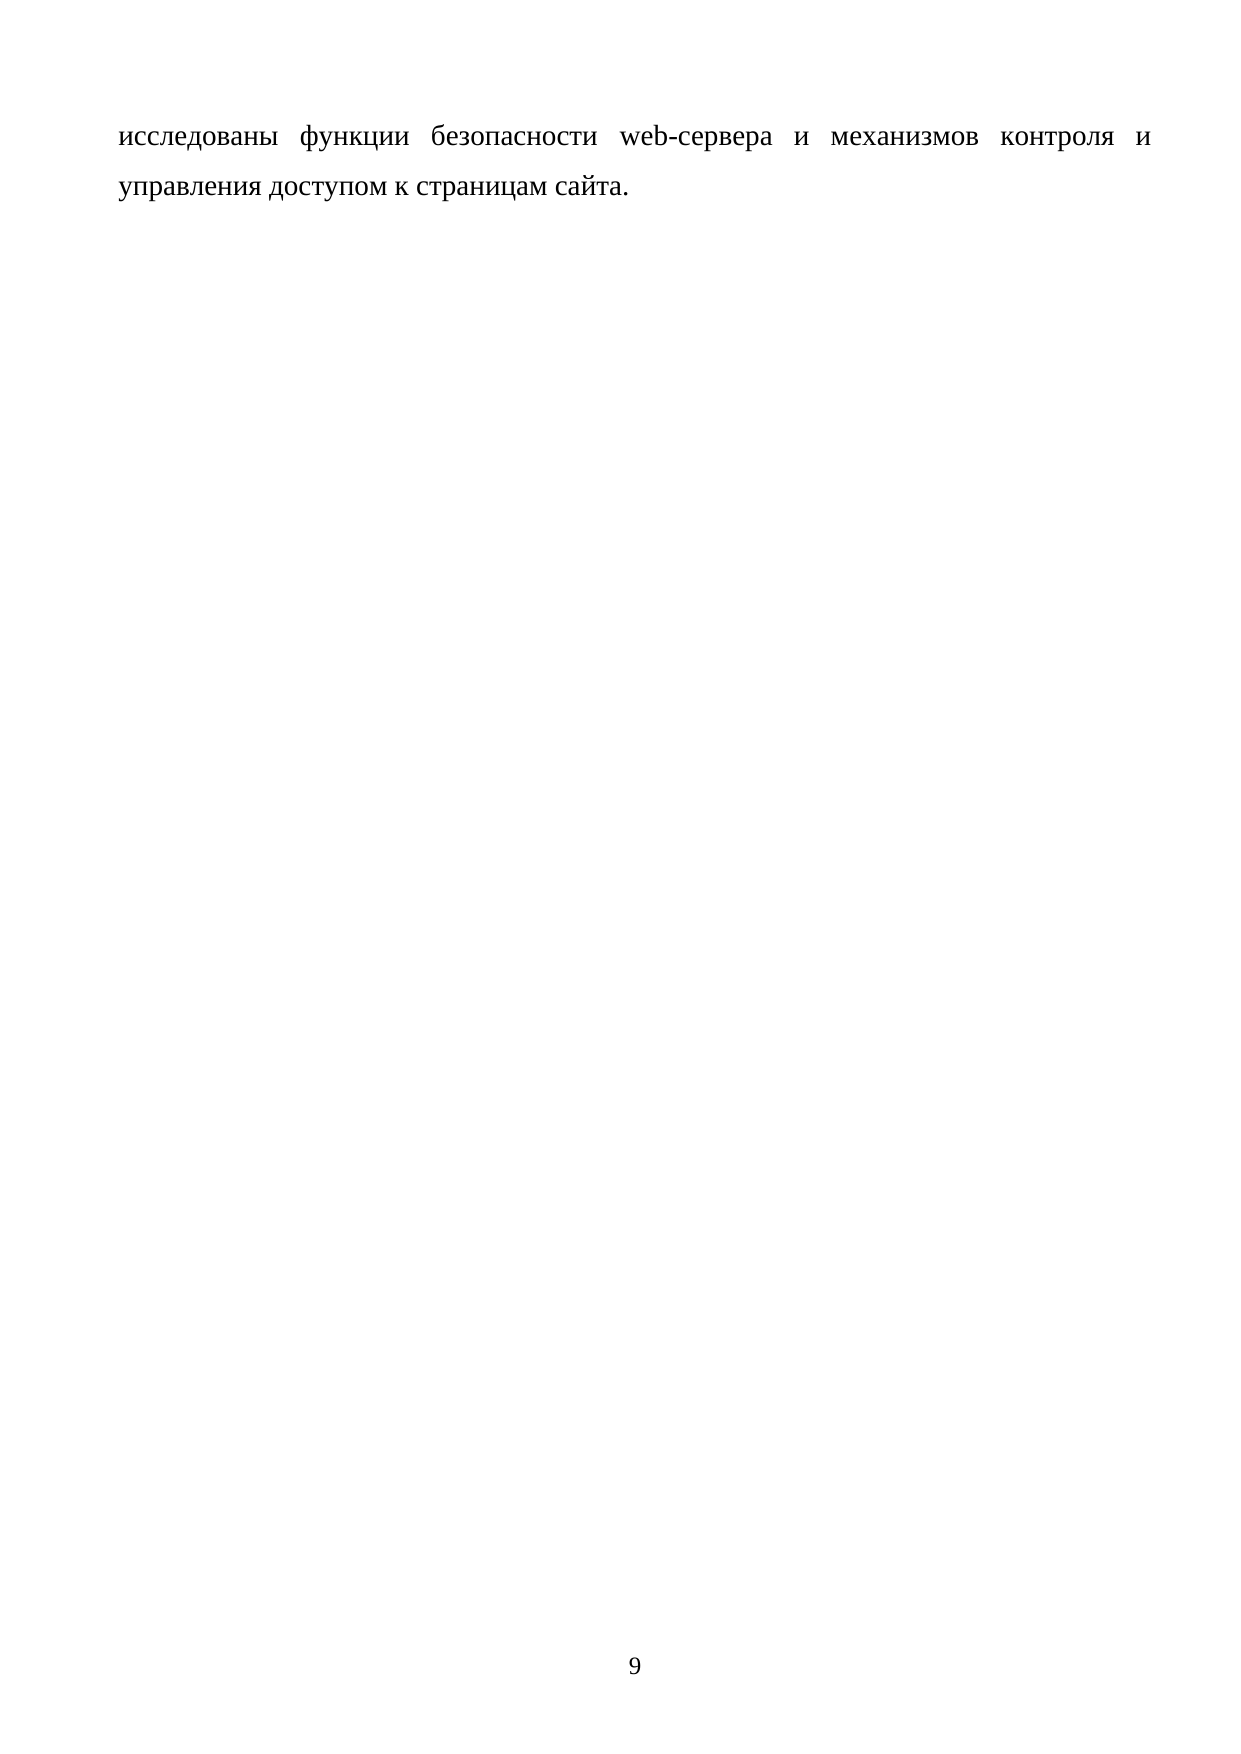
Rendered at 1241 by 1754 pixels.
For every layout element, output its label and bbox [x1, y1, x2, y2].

text [118, 118, 1152, 202]
